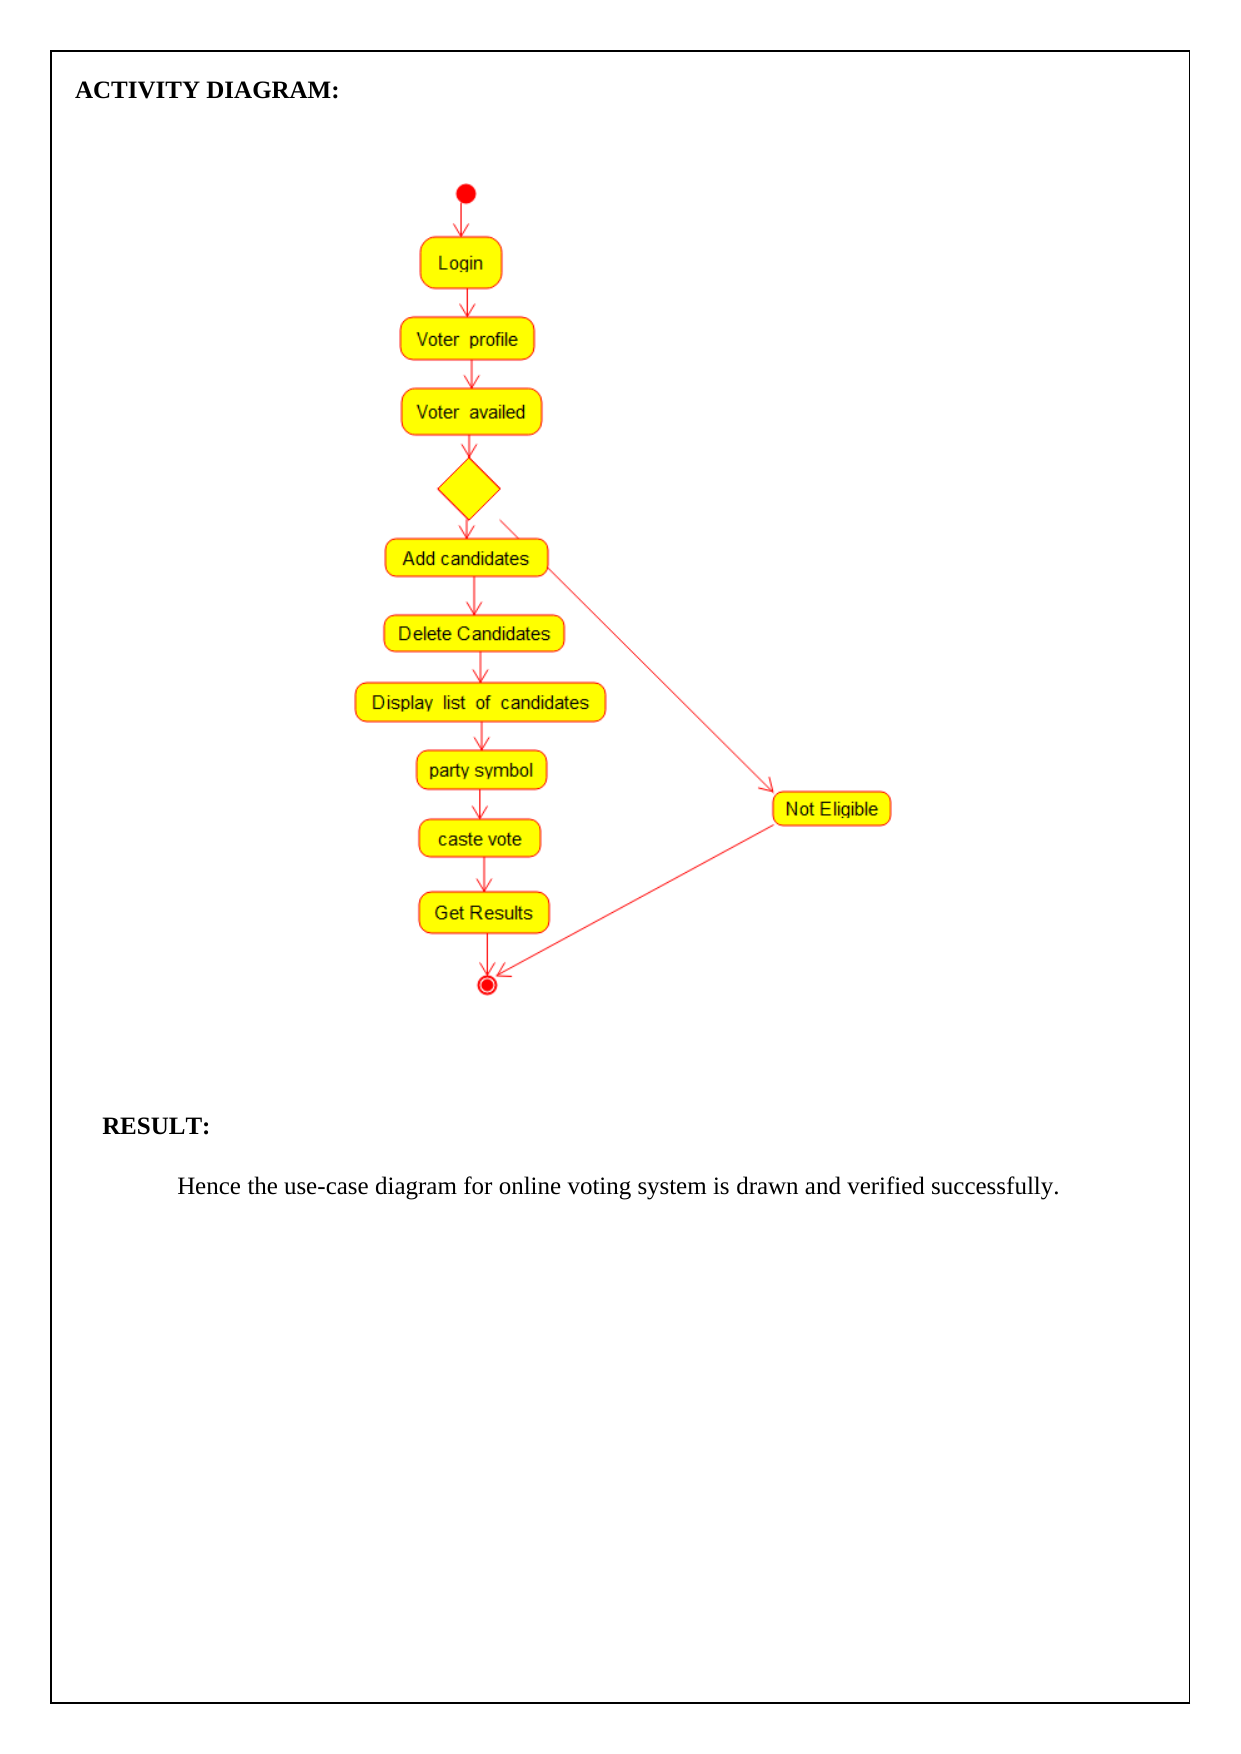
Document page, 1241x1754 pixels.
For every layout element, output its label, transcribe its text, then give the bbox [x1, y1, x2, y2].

picture [318, 182, 922, 1036]
subtitle RESULT: [102, 1111, 1165, 1140]
text ACTIVITY DIAGRAM: [75, 75, 1165, 104]
text Hence the use-case diagram for online voting system is drawn and verified successfully. [177, 1171, 1165, 1200]
